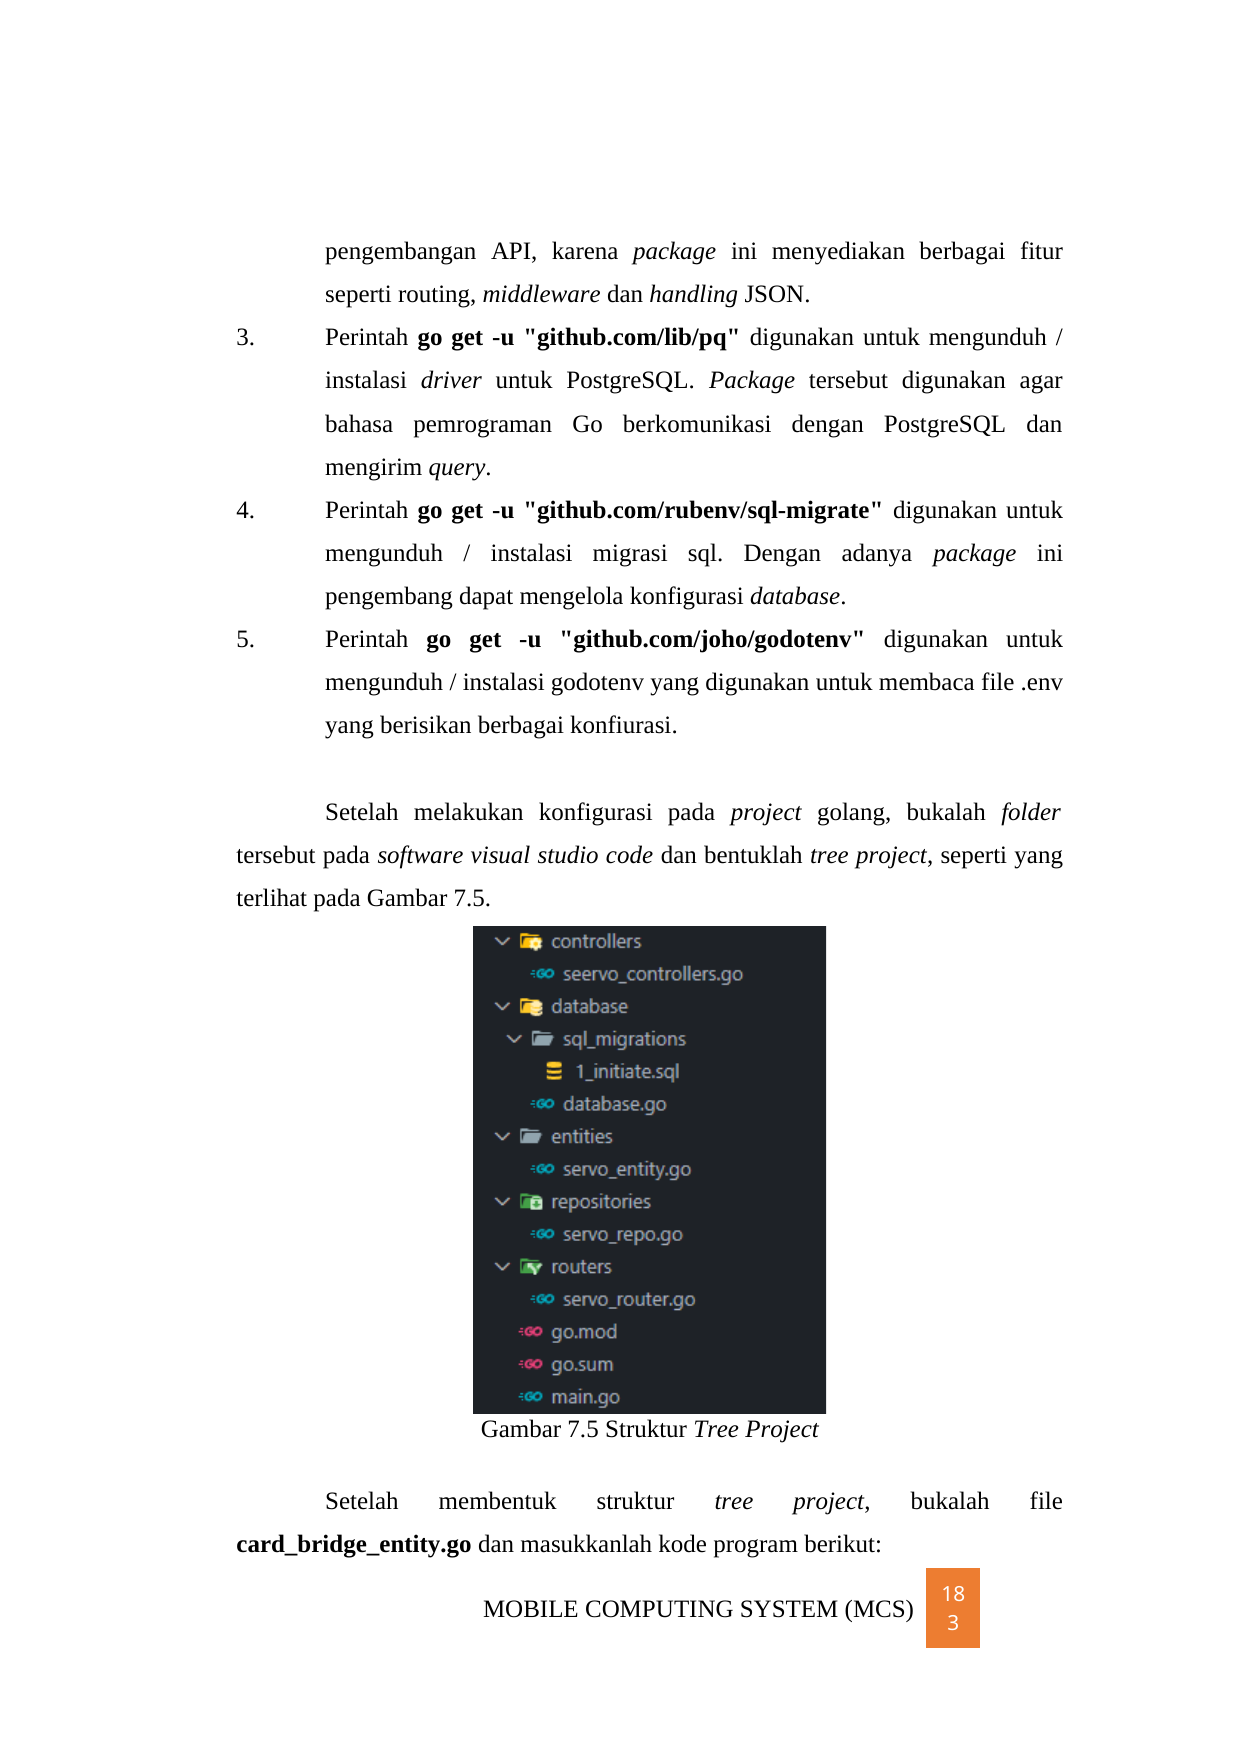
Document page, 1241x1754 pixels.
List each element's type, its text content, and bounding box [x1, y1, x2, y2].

list Perintah go get -u "github.com/rubenv/sql-migrate" digunakan untuk mengunduh / instalasi migrasi sql. Dengan adanya package ini pengembang dapat mengelola konfigurasi database. [236, 495, 1063, 610]
list Perintah go get -u "github.com/lib/pq" digunakan untuk mengunduh / instalasi driver untuk PostgreSQL. Package tersebut digunakan agar bahasa pemrograman Go berkomunikasi dengan PostgreSQL dan mengirim query. [236, 322, 1063, 481]
list Setelah melakukan konfigurasi pada project golang, bukalah folder tersebut pada software visual studio code dan bentuklah tree project, seperti yang terlihat pada Gambar 7.5. [236, 797, 1063, 912]
list Setelah membentuk struktur tree project, bukalah file card_bridge_entity.go dan masukkanlah kode program berikut: [236, 1486, 1063, 1558]
picture [473, 926, 827, 1414]
list Perintah go get -u "github.com/joho/godotenv" digunakan untuk mengunduh / instalasi godotenv yang digunakan untuk membaca file .env yang berisikan berbagai konfiurasi. [236, 624, 1063, 739]
